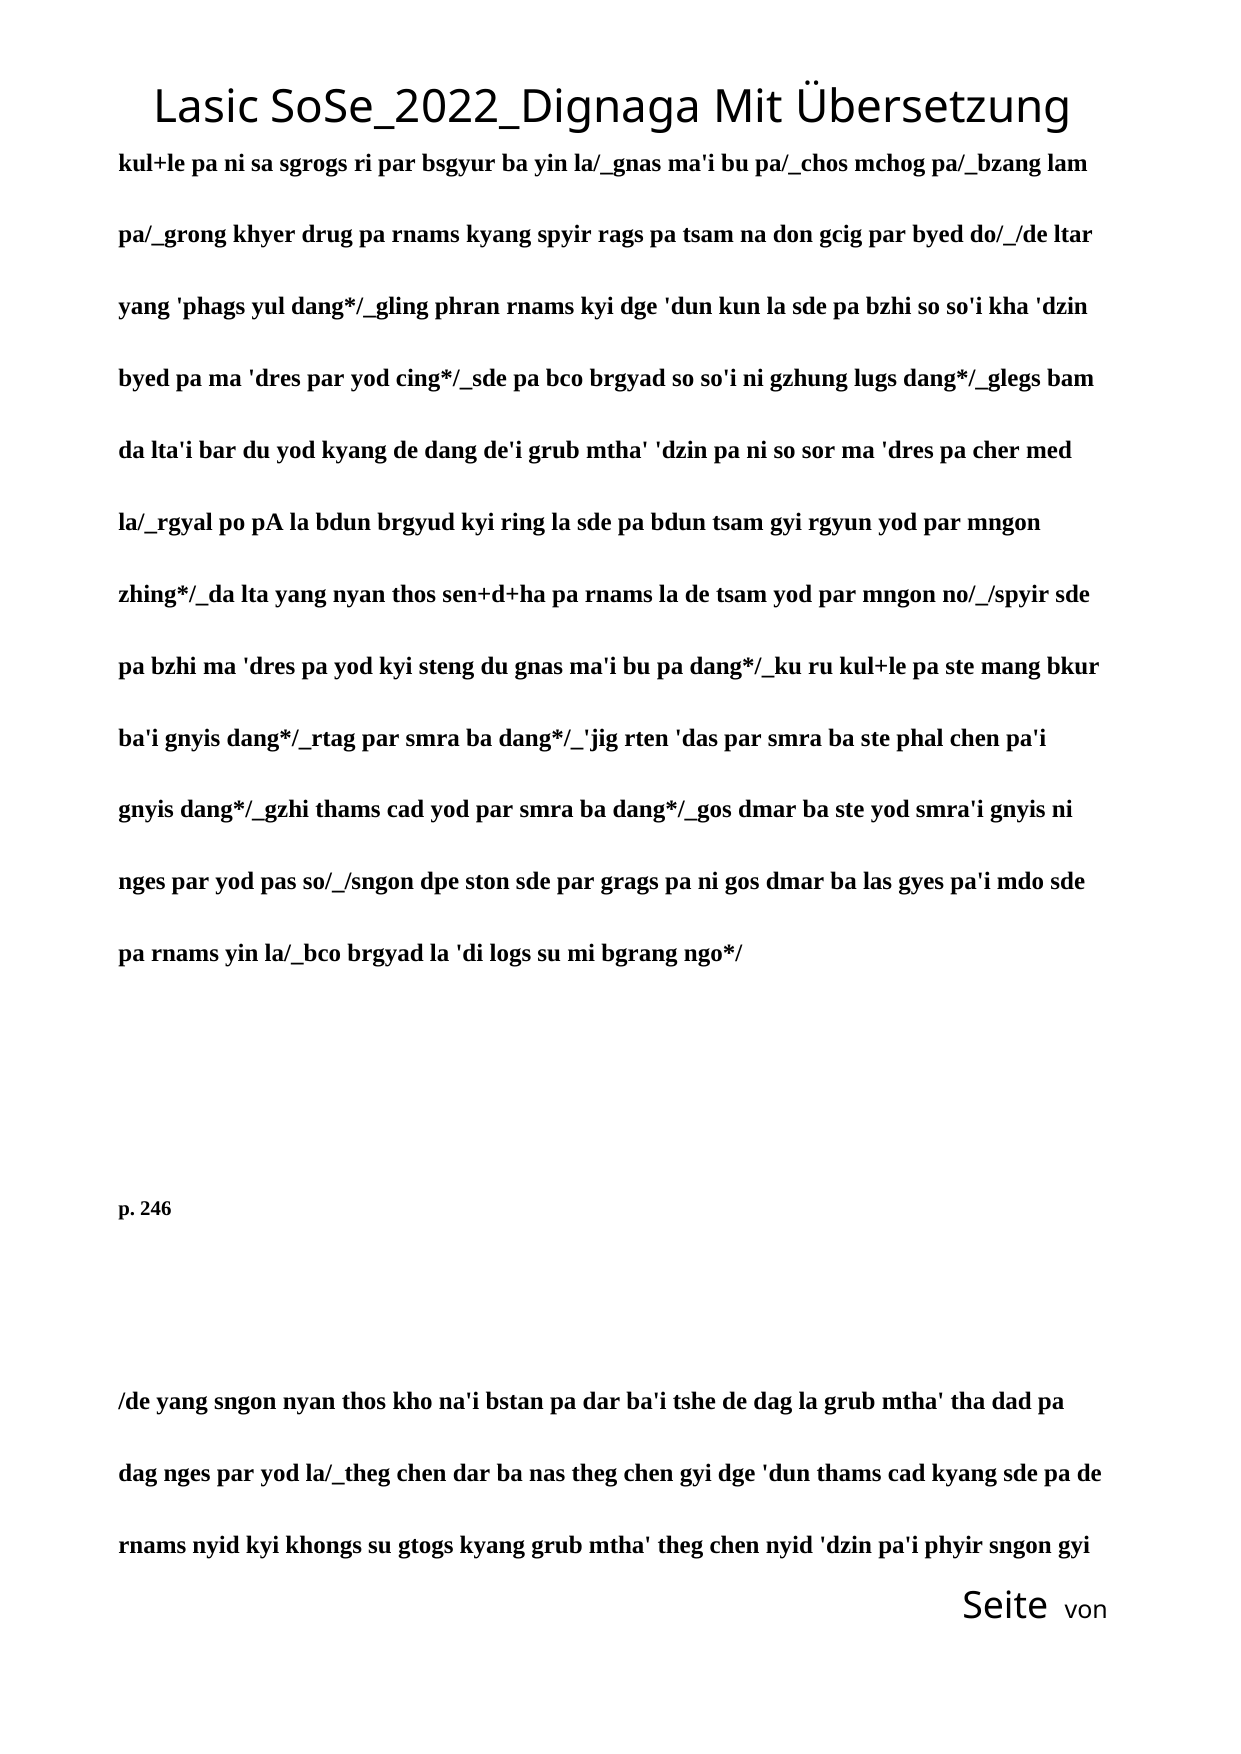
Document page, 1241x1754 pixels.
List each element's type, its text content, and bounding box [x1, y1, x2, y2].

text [118, 1386, 1107, 1559]
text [118, 148, 1107, 967]
text p. 246 [118, 1196, 1107, 1220]
